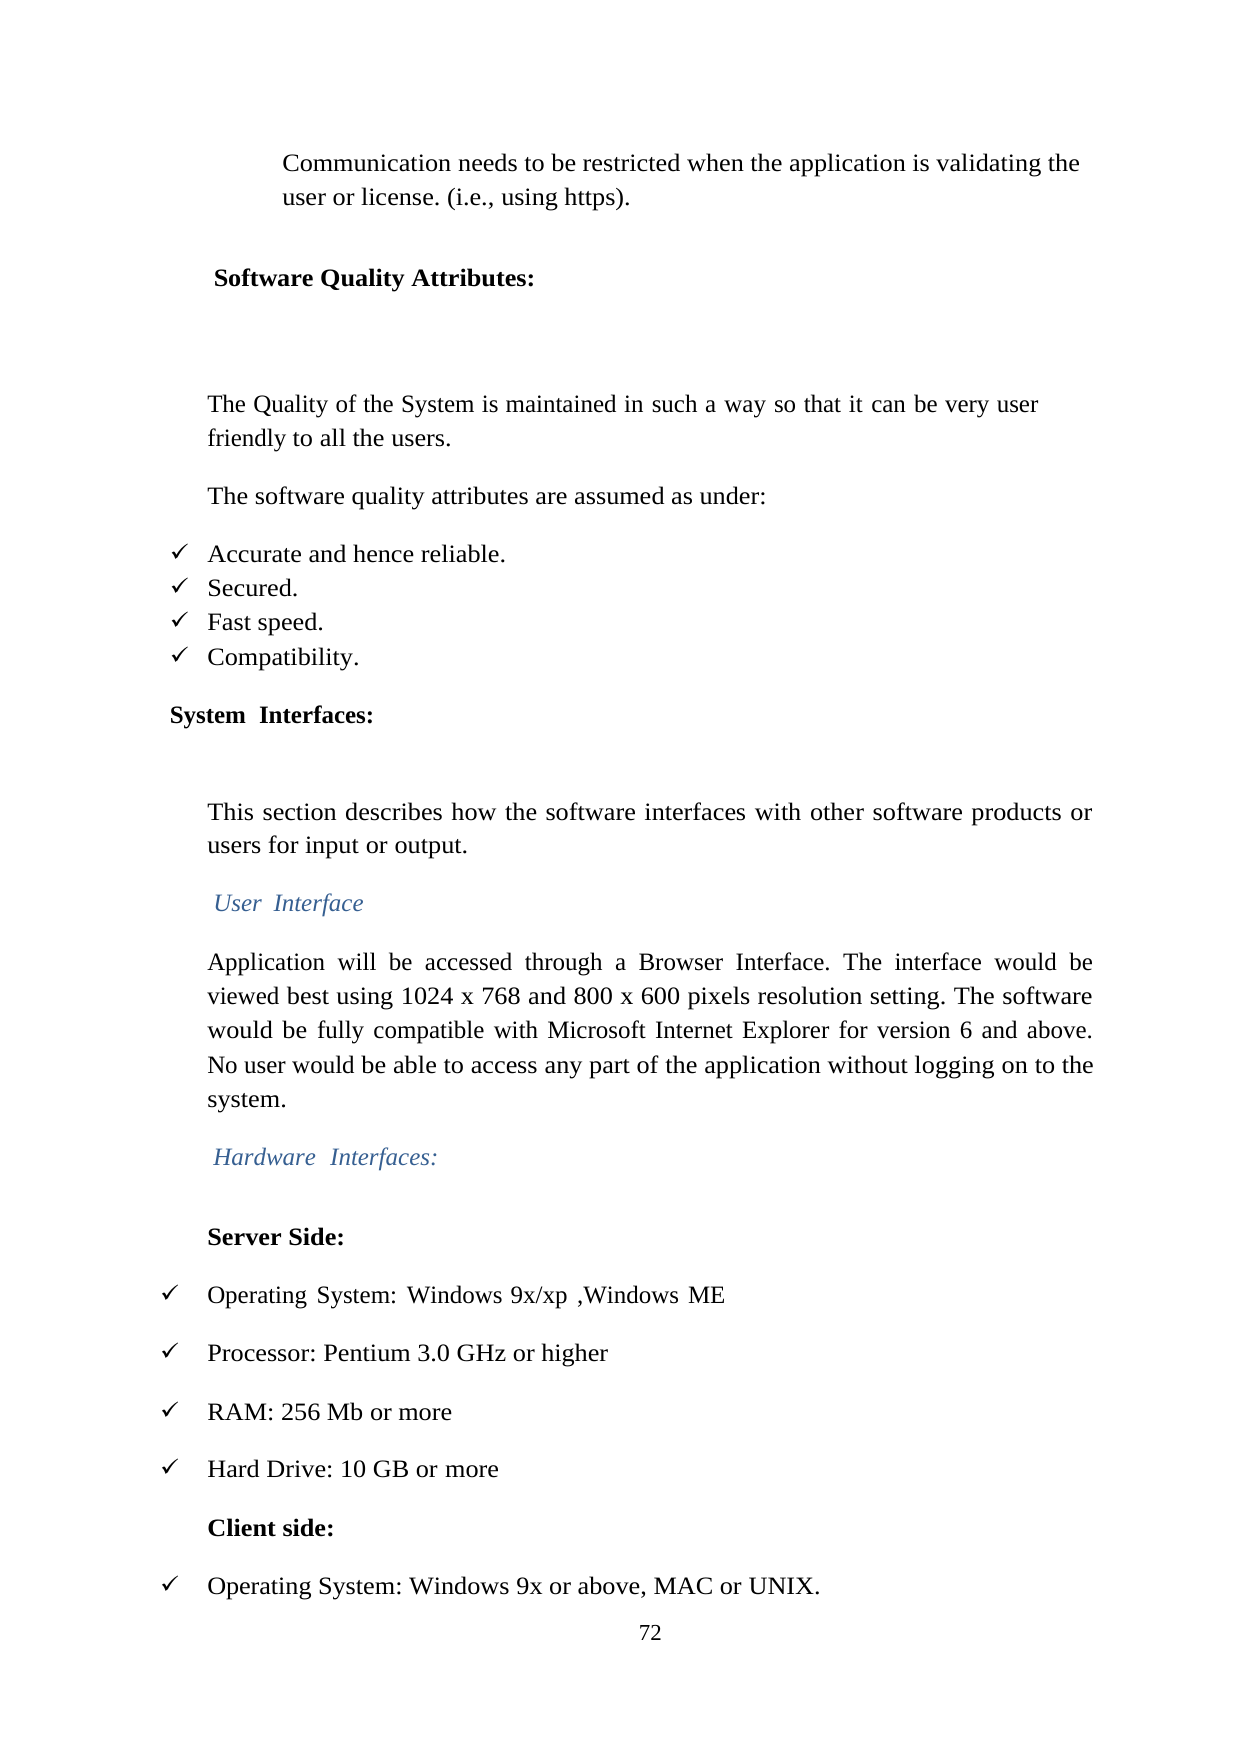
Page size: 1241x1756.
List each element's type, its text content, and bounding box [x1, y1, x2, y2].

list Processor: Pentium 3.0 GHz or higher [160, 1338, 1240, 1367]
list Fast speed. [169, 607, 1240, 636]
text The software quality attributes are assumed as under: [207, 481, 1240, 510]
text Application will be accessed through a Browser Interface. The interface would be viewed best using 1024 x 768 and 800 x 600 pixels resolution setting. The software would be fully compatible with Microsoft Internet Explorer for version 6 and above. No user would be able to access any part of the application without logging on to the system. [207, 947, 1094, 1113]
list Accurate and hence reliable. [169, 539, 1240, 568]
subtitle System Interfaces: [169, 700, 1240, 728]
list Operating System: Windows 9x/xp ,Windows ME [160, 1280, 1240, 1309]
subtitle Server Side: [207, 1222, 1240, 1251]
text Hardware Interfaces: [213, 1142, 1240, 1171]
list Compatibility. [169, 642, 1240, 670]
text User Interface [213, 888, 1240, 917]
text The Quality of the System is maintained in such a way so that it can be very user friendly to all the users. [207, 389, 1093, 452]
list RAM: 256 Mb or more [160, 1397, 1240, 1426]
list Operating System: Windows 9x or above, MAC or UNIX. [160, 1571, 1240, 1600]
list Secured. [169, 573, 1240, 602]
list Hard Drive: 10 GB or more [160, 1454, 1240, 1483]
subtitle Client side: [207, 1513, 1240, 1542]
subtitle Software Quality Attributes: [207, 263, 1240, 292]
text This section describes how the software interfaces with other software products or users for input or output. [207, 797, 1092, 859]
text Communication needs to be restricted when the application is validating the user or license. (i.e., using https). [282, 148, 1093, 211]
